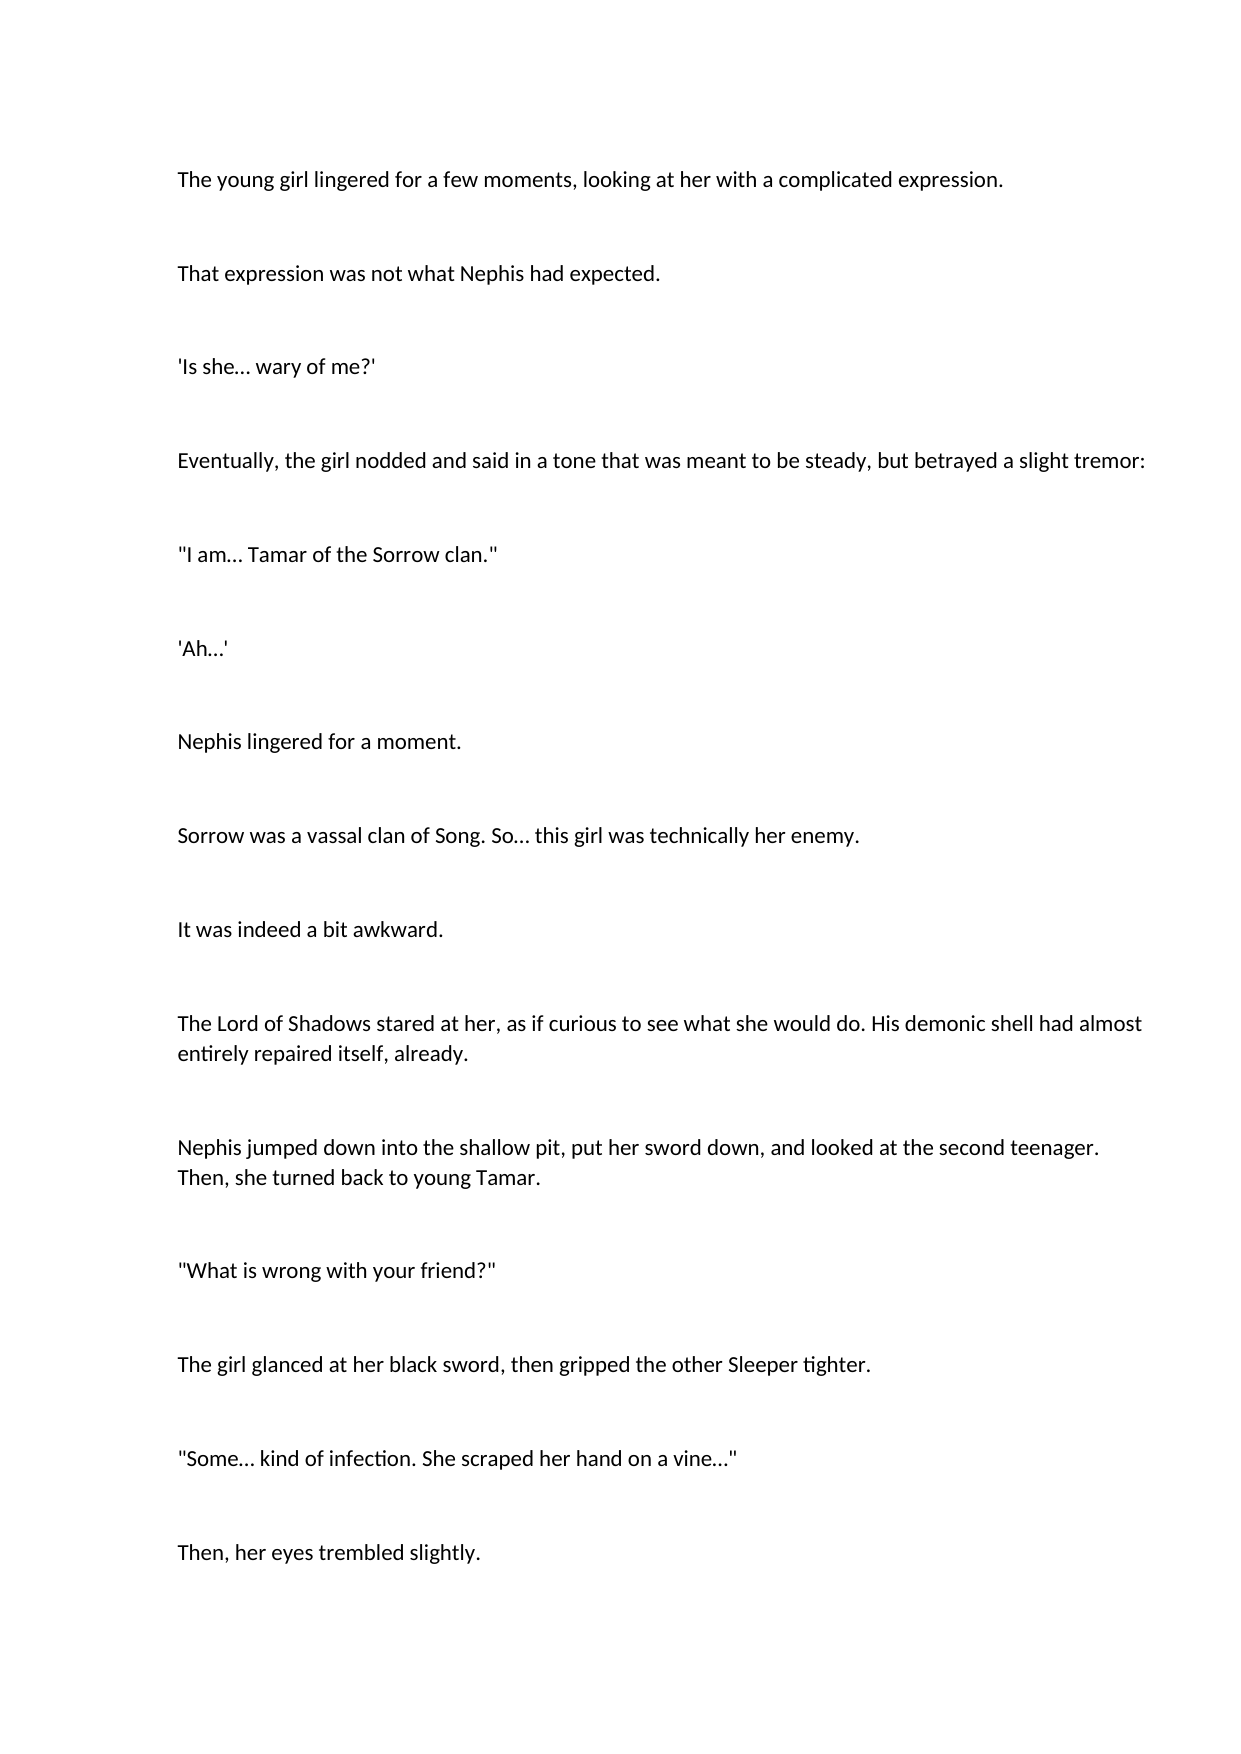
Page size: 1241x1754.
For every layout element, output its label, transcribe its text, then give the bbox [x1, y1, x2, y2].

text Nephis jumped down into the shallow pit, put her sword down, and looked at the second teenager. Then, she turned back to young Tamar. [177, 1133, 1152, 1191]
text "I am… Tamar of the Sorrow clan." [177, 540, 1152, 568]
text The girl glanced at her black sword, then gripped the other Sleeper tighter. [177, 1350, 1152, 1378]
text Then, her eyes trembled slightly. [177, 1538, 1152, 1566]
text It was indeed a bit awkward. [177, 915, 1152, 943]
text 'Is she… wary of me?' [177, 352, 1152, 381]
text "Some… kind of infection. She scraped her hand on a vine…" [177, 1444, 1152, 1472]
text "What is wrong with your friend?" [177, 1257, 1152, 1285]
text 'Ah…' [177, 634, 1152, 662]
text Eventually, the girl nodded and said in a tone that was meant to be steady, but betrayed a slight tremor: [177, 446, 1152, 474]
text Nephis lingered for a moment. [177, 727, 1152, 756]
text That expression was not what Nephis had expected. [177, 259, 1152, 287]
text The Lord of Shadows stared at her, as if curious to see what she would do. His demonic shell had almost entirely repaired itself, already. [177, 1009, 1152, 1067]
text Sorrow was a vassal clan of Song. So… this girl was technically her enemy. [177, 821, 1152, 849]
text The young girl lingered for a few moments, looking at her with a complicated expression. [177, 165, 1152, 193]
